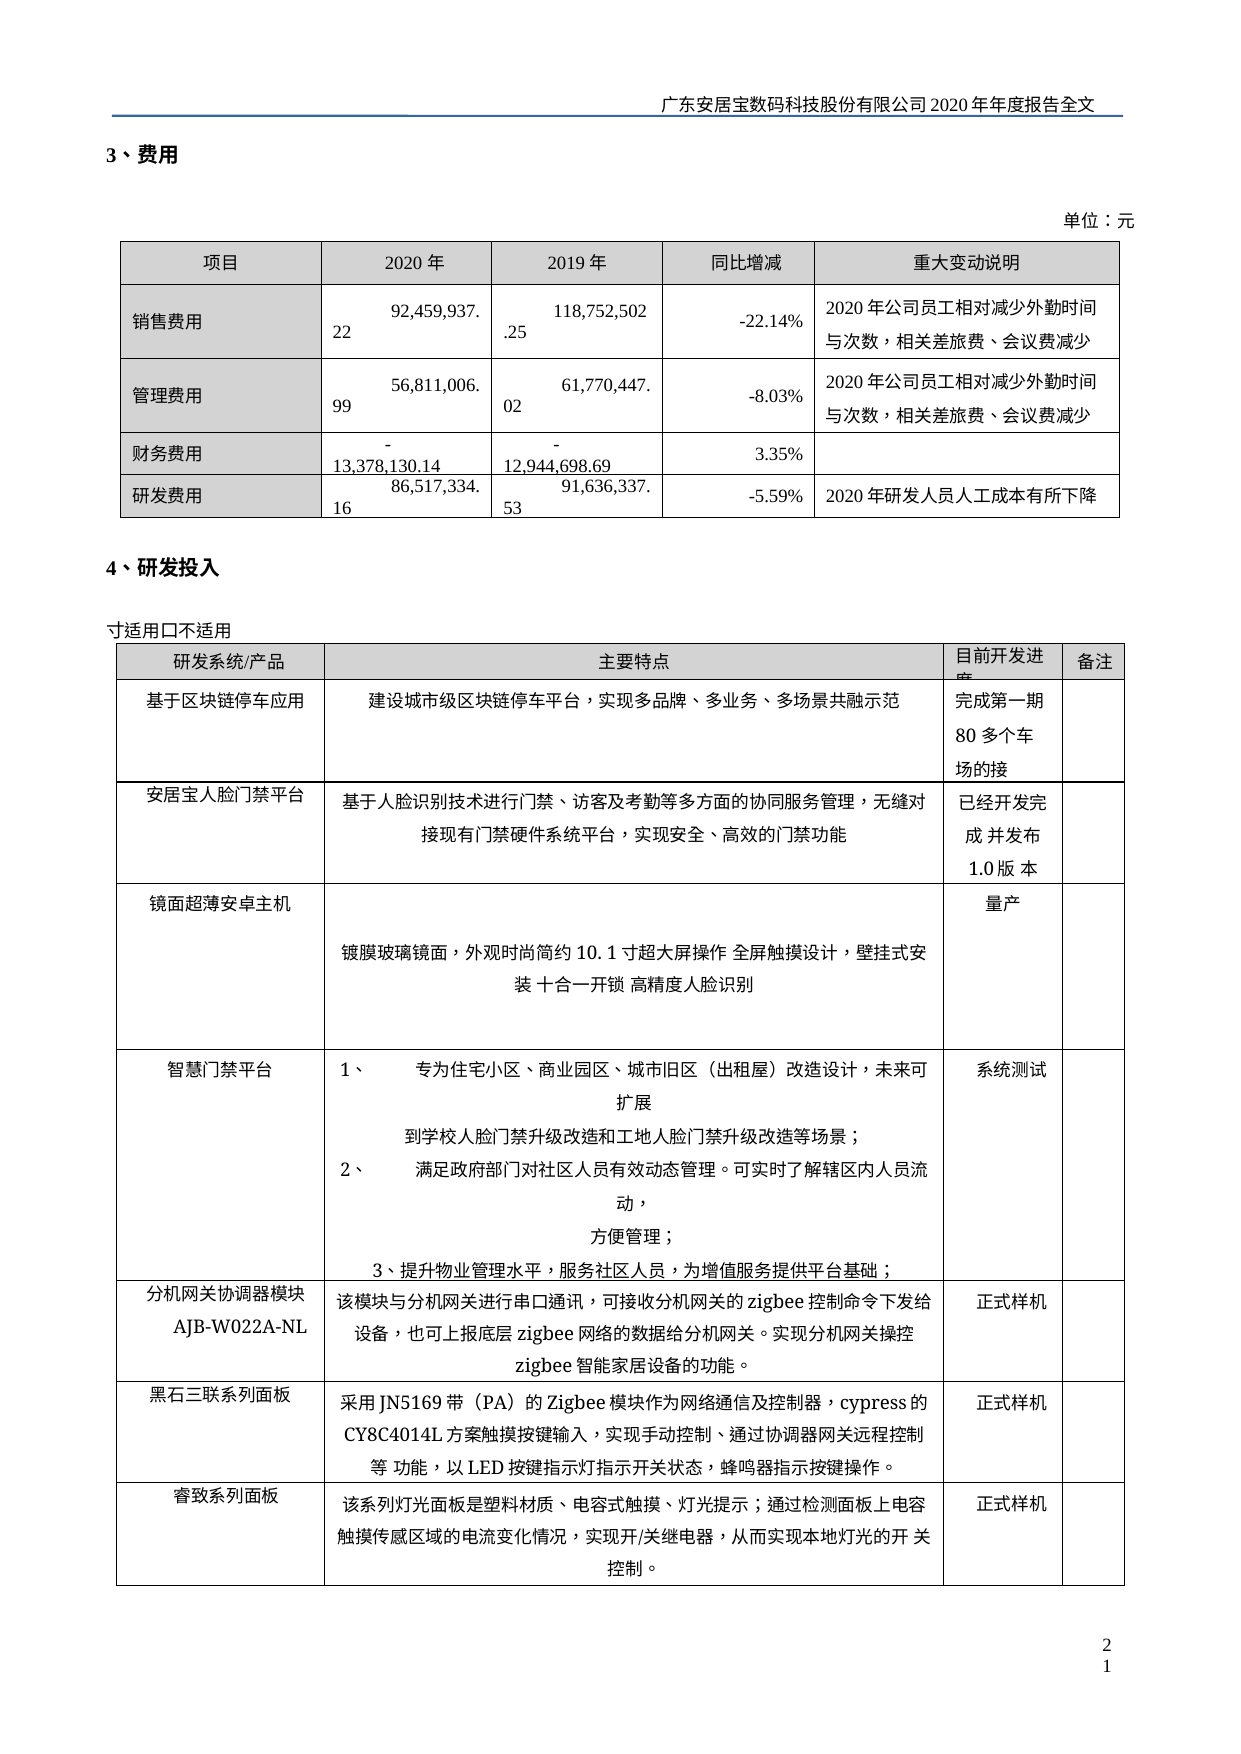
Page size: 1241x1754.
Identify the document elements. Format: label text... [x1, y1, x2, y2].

table_header 备注 [1063, 644, 1124, 679]
table_cell -12,944,698.69 [492, 433, 662, 474]
table_cell 量产 [944, 884, 1062, 1048]
table_cell 91,636,337.53 [492, 475, 662, 517]
table_cell 基于人脸识别技术进行门禁、访客及考勤等多方面的协同服务管理，无缝对 接现有门禁硬件系统平台，实现安全、高效的门禁功能 [325, 783, 943, 882]
text 寸适用口不适用 [106, 617, 1134, 643]
text 3、费用 [106, 141, 1134, 169]
table_cell -22.14% [663, 285, 814, 358]
table_cell 安居宝人脸门禁平台 [117, 783, 324, 882]
table_header 2020 年 [322, 242, 491, 284]
table_cell 2020年公司员工相对减少外勤时间 与次数，相关差旅费、会议费减少 [815, 285, 1119, 358]
table_header 目前开发进度 [944, 644, 1062, 679]
table_cell [1063, 884, 1124, 1048]
table_cell 该模块与分机网关进行串口通讯，可接收分机网关的zigbee控制命令下发给 设备，也可上报底层zigbee网络的数据给分机网关。实现分机网关操控 zigbee智能家居设备的功能。 [325, 1281, 943, 1381]
table_header 研发系统/产品 [117, 644, 324, 679]
table_cell 正式样机 [944, 1483, 1062, 1584]
table_cell 分机网关协调器模块 AJB-W022A-NL [117, 1281, 324, 1381]
table_cell [815, 433, 1119, 474]
table_header 项目 [121, 242, 321, 284]
table_cell 基于区块链停车应用 [117, 680, 324, 781]
table_cell 2020年研发人员人工成本有所下降 [815, 475, 1119, 517]
table_header 主要特点 [325, 644, 943, 679]
text 4、研发投入 [106, 553, 1134, 582]
table_cell 睿致系列面板 [117, 1483, 324, 1584]
table_cell -13,378,130.14 [322, 433, 491, 474]
table_cell 61,770,447.02 [492, 359, 662, 432]
table_cell 采用JN5169带（PA）的Zigbee模块作为网络通信及控制器，cypress的 CY8C4014L方案触摸按键输入，实现手动控制、通过协调器网关远程控制等 功能，以LED按键指示灯指示开关状态，蜂鸣器指示按键操作。 [325, 1382, 943, 1482]
table_cell 财务费用 [121, 433, 321, 474]
table_cell [1063, 1483, 1124, 1584]
table_cell -8.03% [663, 359, 814, 432]
table_cell -5.59% [663, 475, 814, 517]
table_cell 已经开发完成 并发布1.0版 本 [944, 783, 1062, 882]
table_cell 研发费用 [121, 475, 321, 517]
table_cell 正式样机 [944, 1382, 1062, 1482]
table_cell 118,752,502.25 [492, 285, 662, 358]
text 单位：元 [106, 209, 1134, 233]
table_header 同比增减 [663, 242, 814, 284]
table_cell 系统测试 [944, 1050, 1062, 1280]
table_cell 1、 专为住宅小区、商业园区、城市旧区（出租屋）改造设计，未来可扩展 到学校人脸门禁升级改造和工地人脸门禁升级改造等场景； 2、 满足政府部门对社区人员有效动态管理。可实时了解辖区内人员流动， 方便管理； 3、提升物业管理水平，服务社区人员，为增值服务提供平台基础； 4、提升人员进出社区（园区）的体验，在确保安全的提升下，通过技术手 段提高进出速度及便利性。 [325, 1050, 943, 1280]
table_header 2019 年 [492, 242, 662, 284]
table_cell 86,517,334.16 [322, 475, 491, 517]
table_cell 镀膜玻璃镜面，外观时尚简约 10. 1寸超大屏操作 全屏触摸设计，壁挂式安装 十合一开锁 高精度人脸识别 [325, 884, 943, 1048]
table_cell [1063, 783, 1124, 882]
table_header 重大变动说明 [815, 242, 1119, 284]
table_cell [1063, 1382, 1124, 1482]
table_cell 完成第一期80 多个车场的接 入 [944, 680, 1062, 781]
table_cell 管理费用 [121, 359, 321, 432]
table_cell [1063, 1050, 1124, 1280]
table_cell 正式样机 [944, 1281, 1062, 1381]
table_cell 销售费用 [121, 285, 321, 358]
table_cell 3.35% [663, 433, 814, 474]
table_cell 黑石三联系列面板 [117, 1382, 324, 1482]
table_cell [1063, 680, 1124, 781]
table_cell 2020年公司员工相对减少外勤时间 与次数，相关差旅费、会议费减少 [815, 359, 1119, 432]
table_cell 56,811,006.99 [322, 359, 491, 432]
table_cell 智慧门禁平台 [117, 1050, 324, 1280]
table_cell [1063, 1281, 1124, 1381]
table_cell 92,459,937.22 [322, 285, 491, 358]
table_cell 建设城市级区块链停车平台，实现多品牌、多业务、多场景共融示范 [325, 680, 943, 781]
table_cell 镜面超薄安卓主机 [117, 884, 324, 1048]
table_cell 该系列灯光面板是塑料材质、电容式触摸、灯光提示；通过检测面板上电容 触摸传感区域的电流变化情况，实现开/关继电器，从而实现本地灯光的开 关控制。 [325, 1483, 943, 1584]
